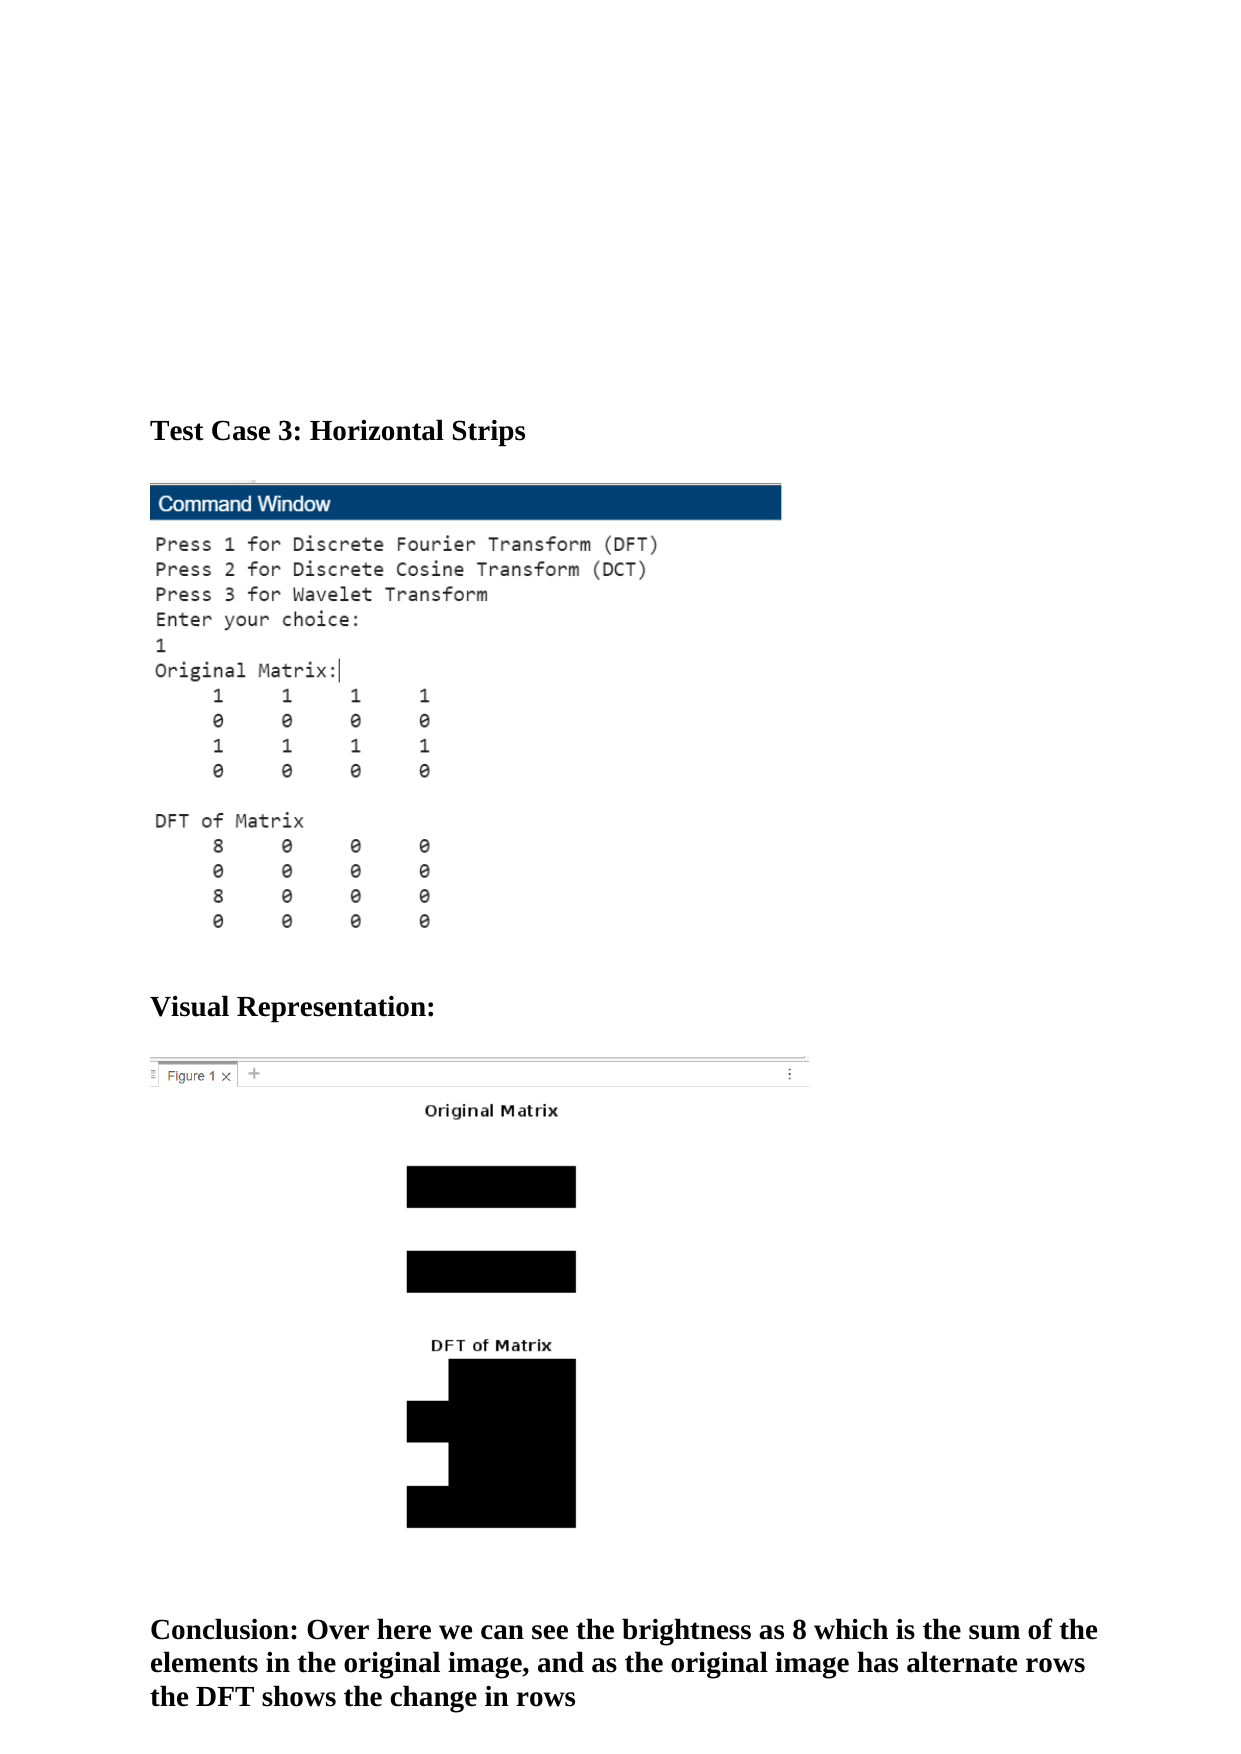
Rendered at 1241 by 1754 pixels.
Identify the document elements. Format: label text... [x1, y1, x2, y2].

subtitle Test Case 3: Horizontal Strips [150, 413, 1126, 446]
subtitle Visual Representation: [150, 989, 1126, 1022]
picture [150, 480, 782, 956]
subtitle Conclusion: Over here we can see the brightness as 8 which is the sum of the elements in the original image, and as the original image has alternate rows the DFT shows the change in rows [150, 1612, 1126, 1712]
picture [150, 1056, 810, 1578]
